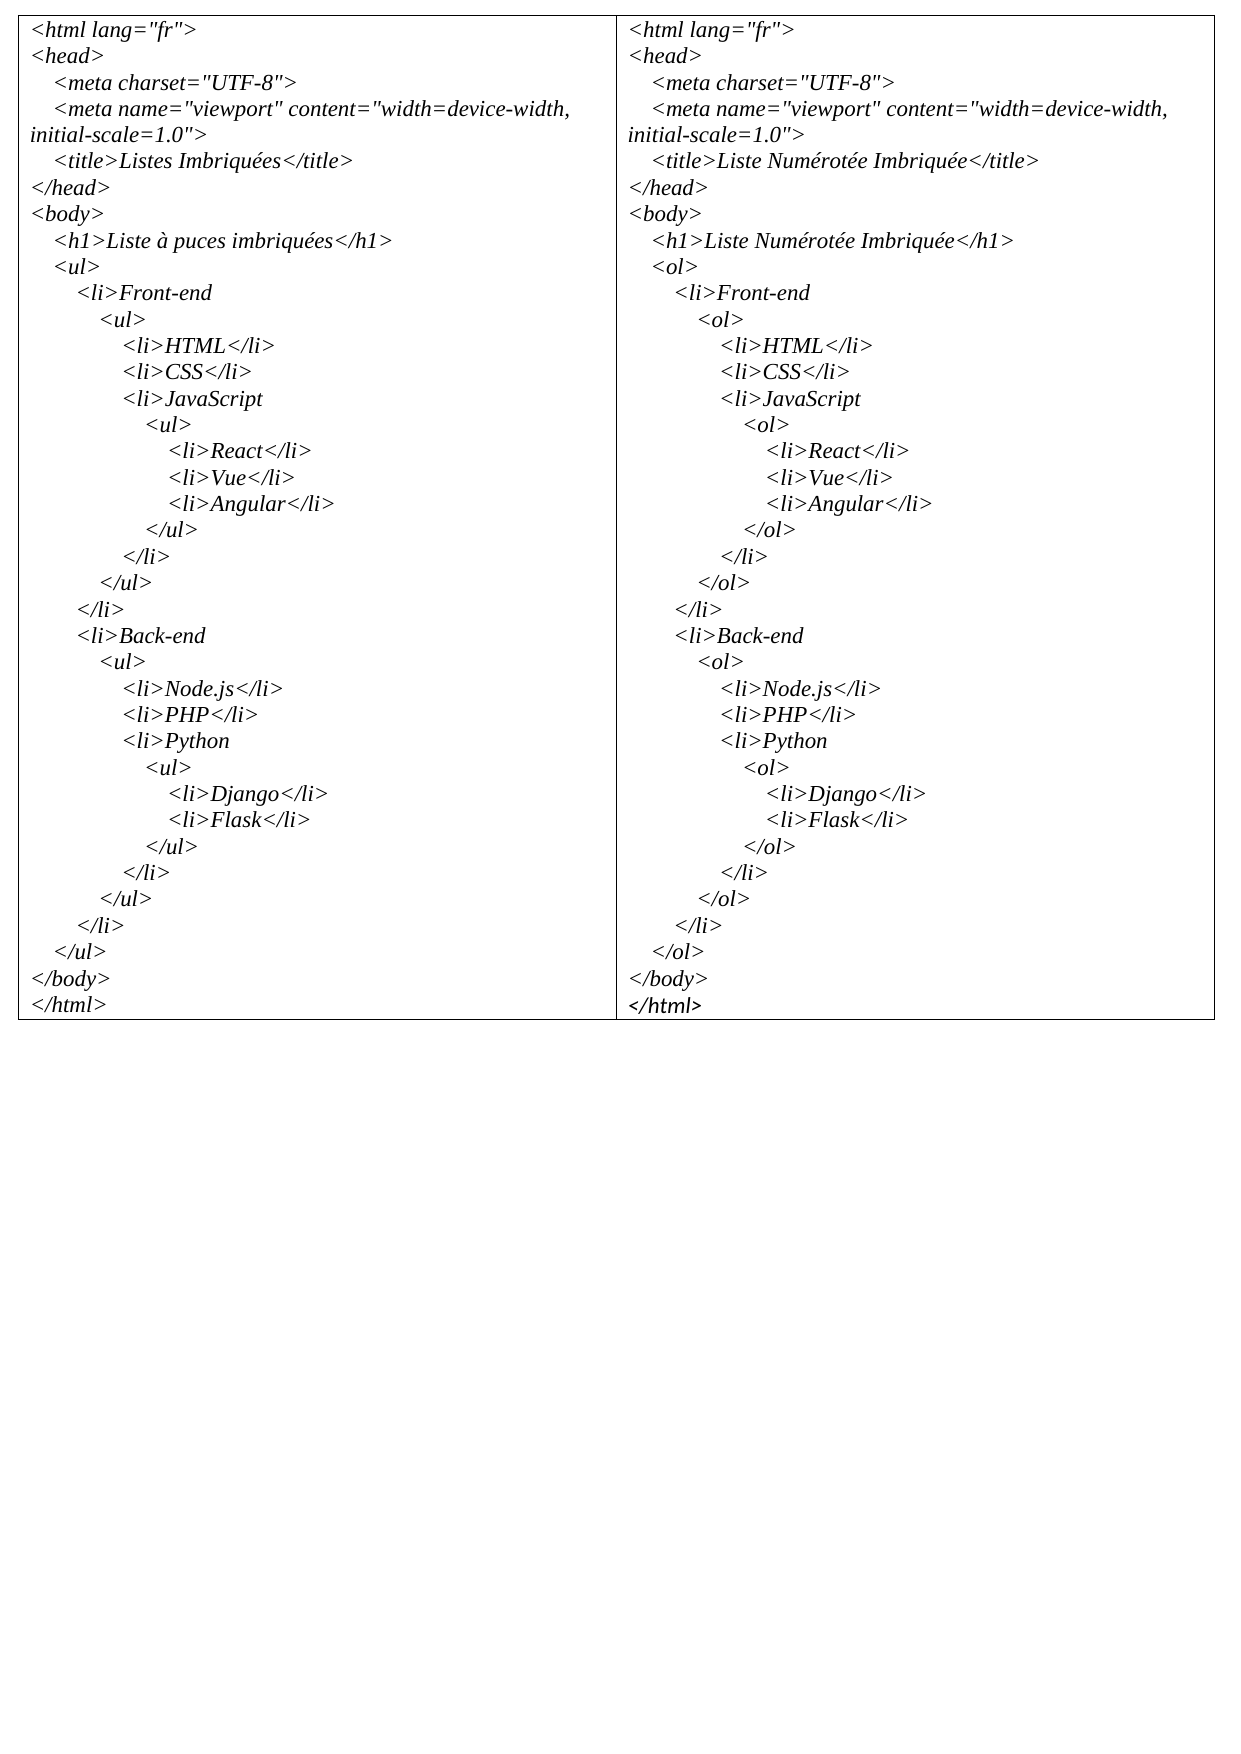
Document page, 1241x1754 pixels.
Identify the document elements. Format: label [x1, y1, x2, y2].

table_header [19, 16, 616, 1019]
table_header [617, 16, 1214, 1019]
